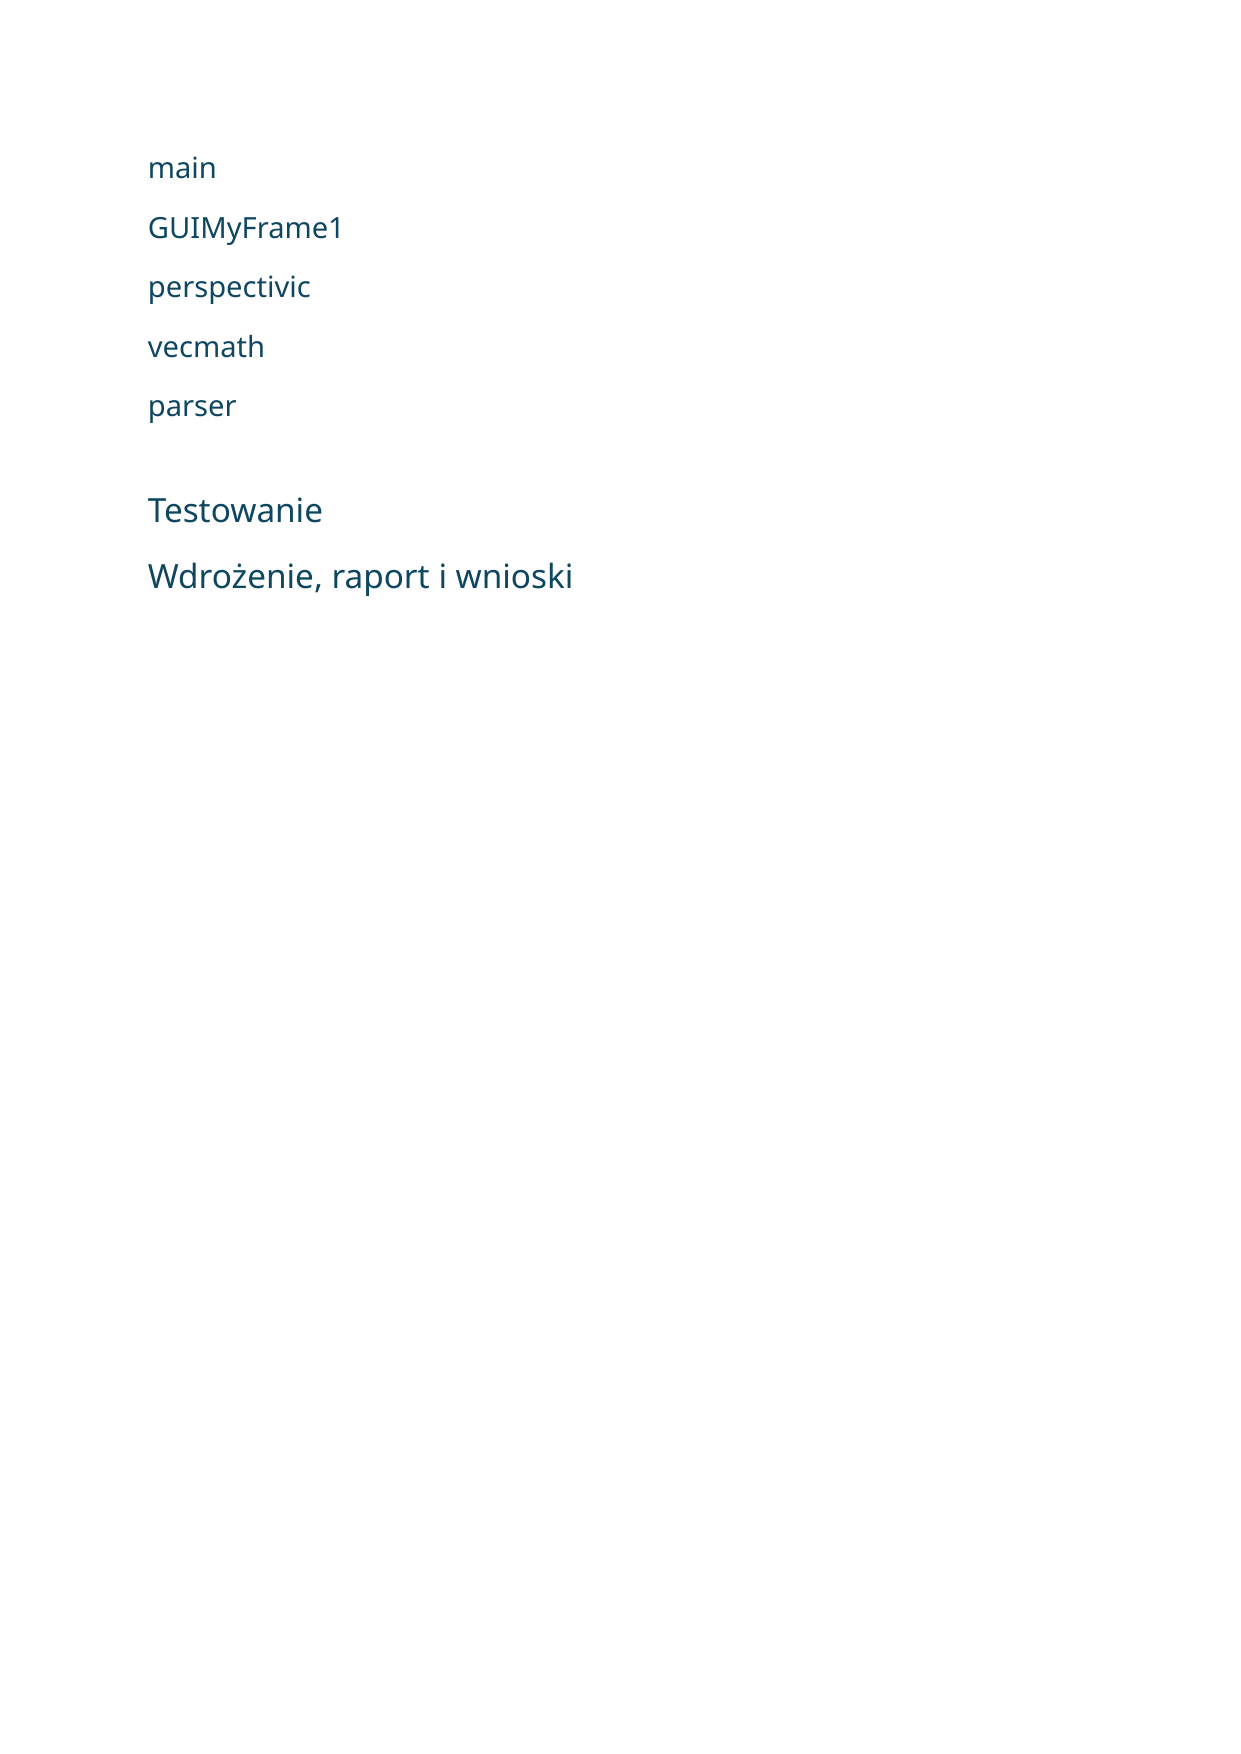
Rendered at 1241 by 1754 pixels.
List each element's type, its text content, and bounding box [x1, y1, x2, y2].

subtitle GUIMyFrame1 [148, 207, 1093, 247]
subtitle perspectivic [148, 267, 1093, 306]
subtitle main [148, 148, 1093, 187]
subtitle parser [148, 386, 1093, 425]
subtitle Wdrożenie, raport i wnioski [148, 553, 1093, 598]
subtitle vecmath [148, 326, 1093, 366]
subtitle Testowanie [148, 487, 1093, 532]
